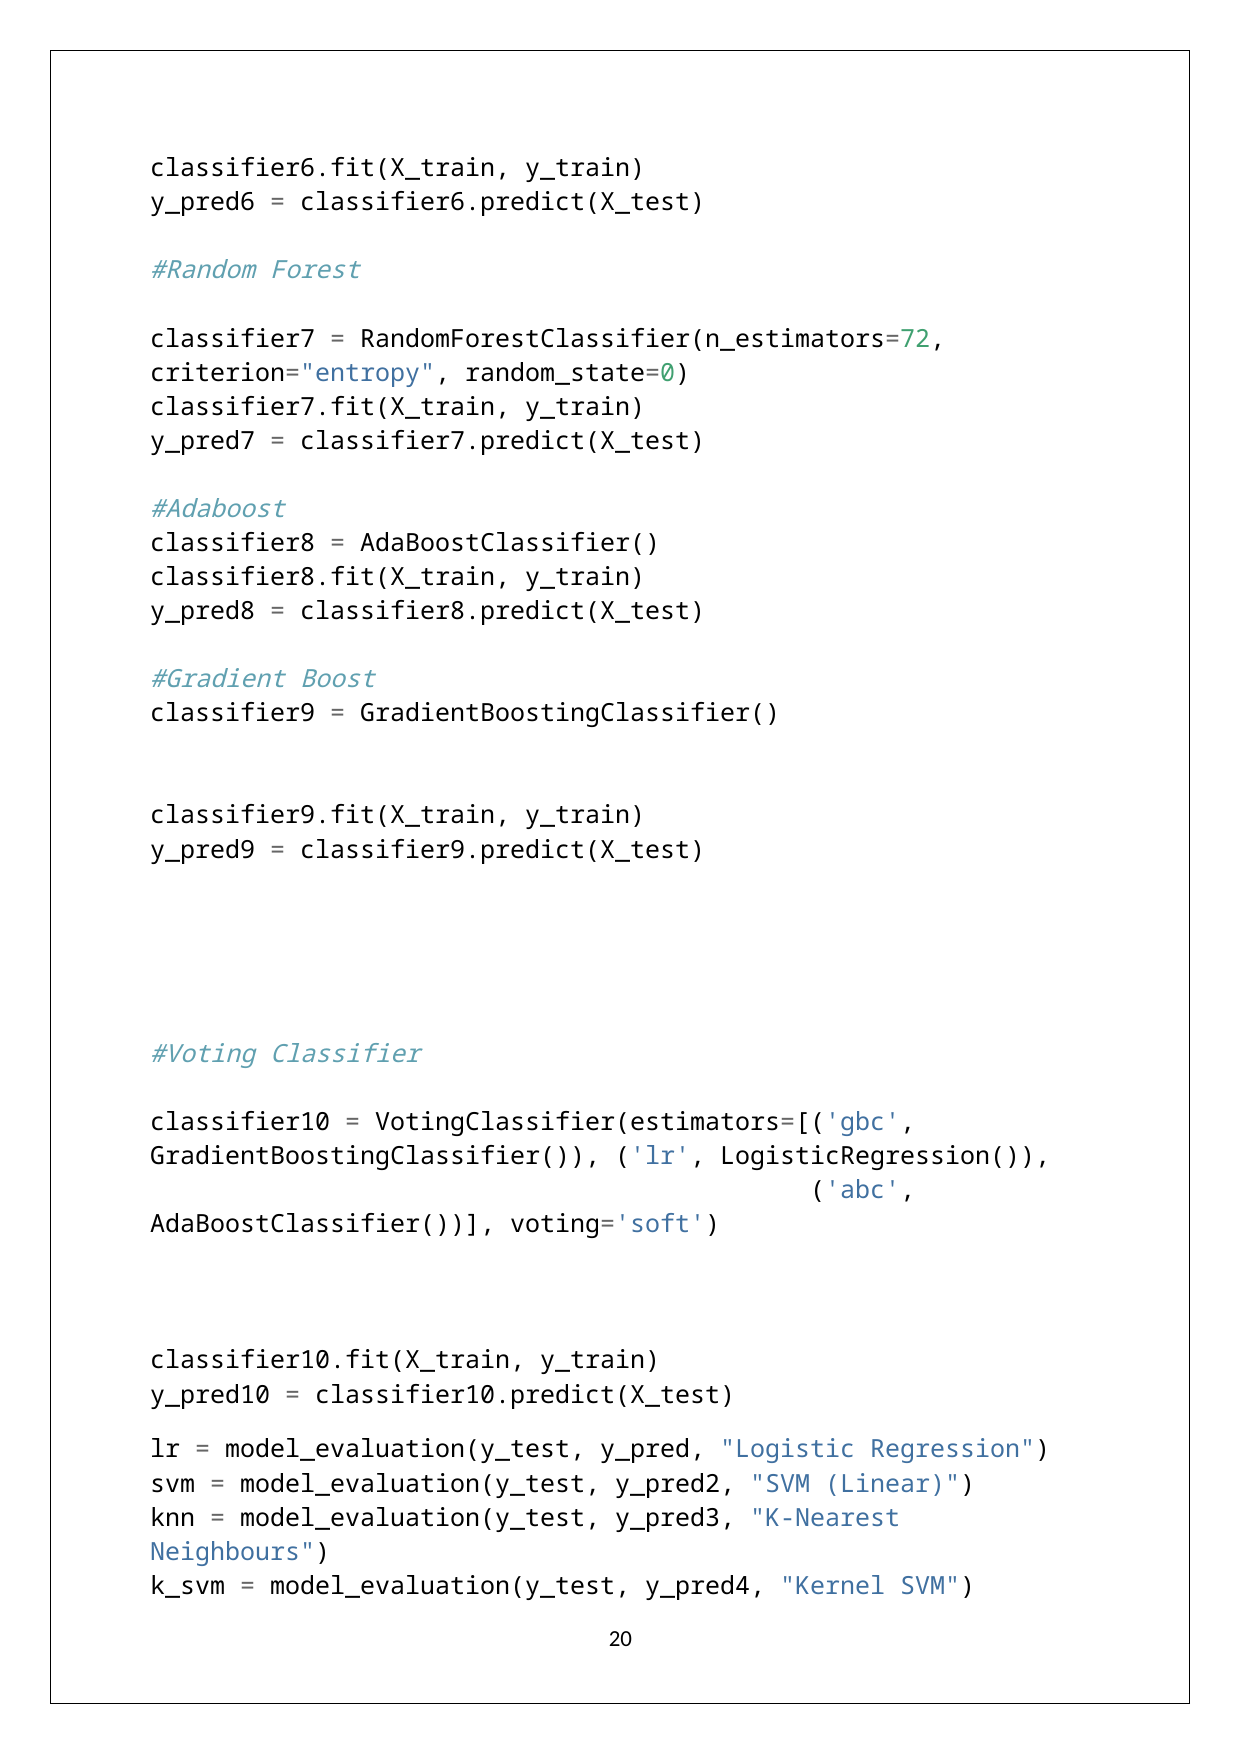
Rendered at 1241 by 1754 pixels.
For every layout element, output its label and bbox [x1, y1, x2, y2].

text [150, 1431, 1090, 1601]
text [150, 150, 1090, 1410]
